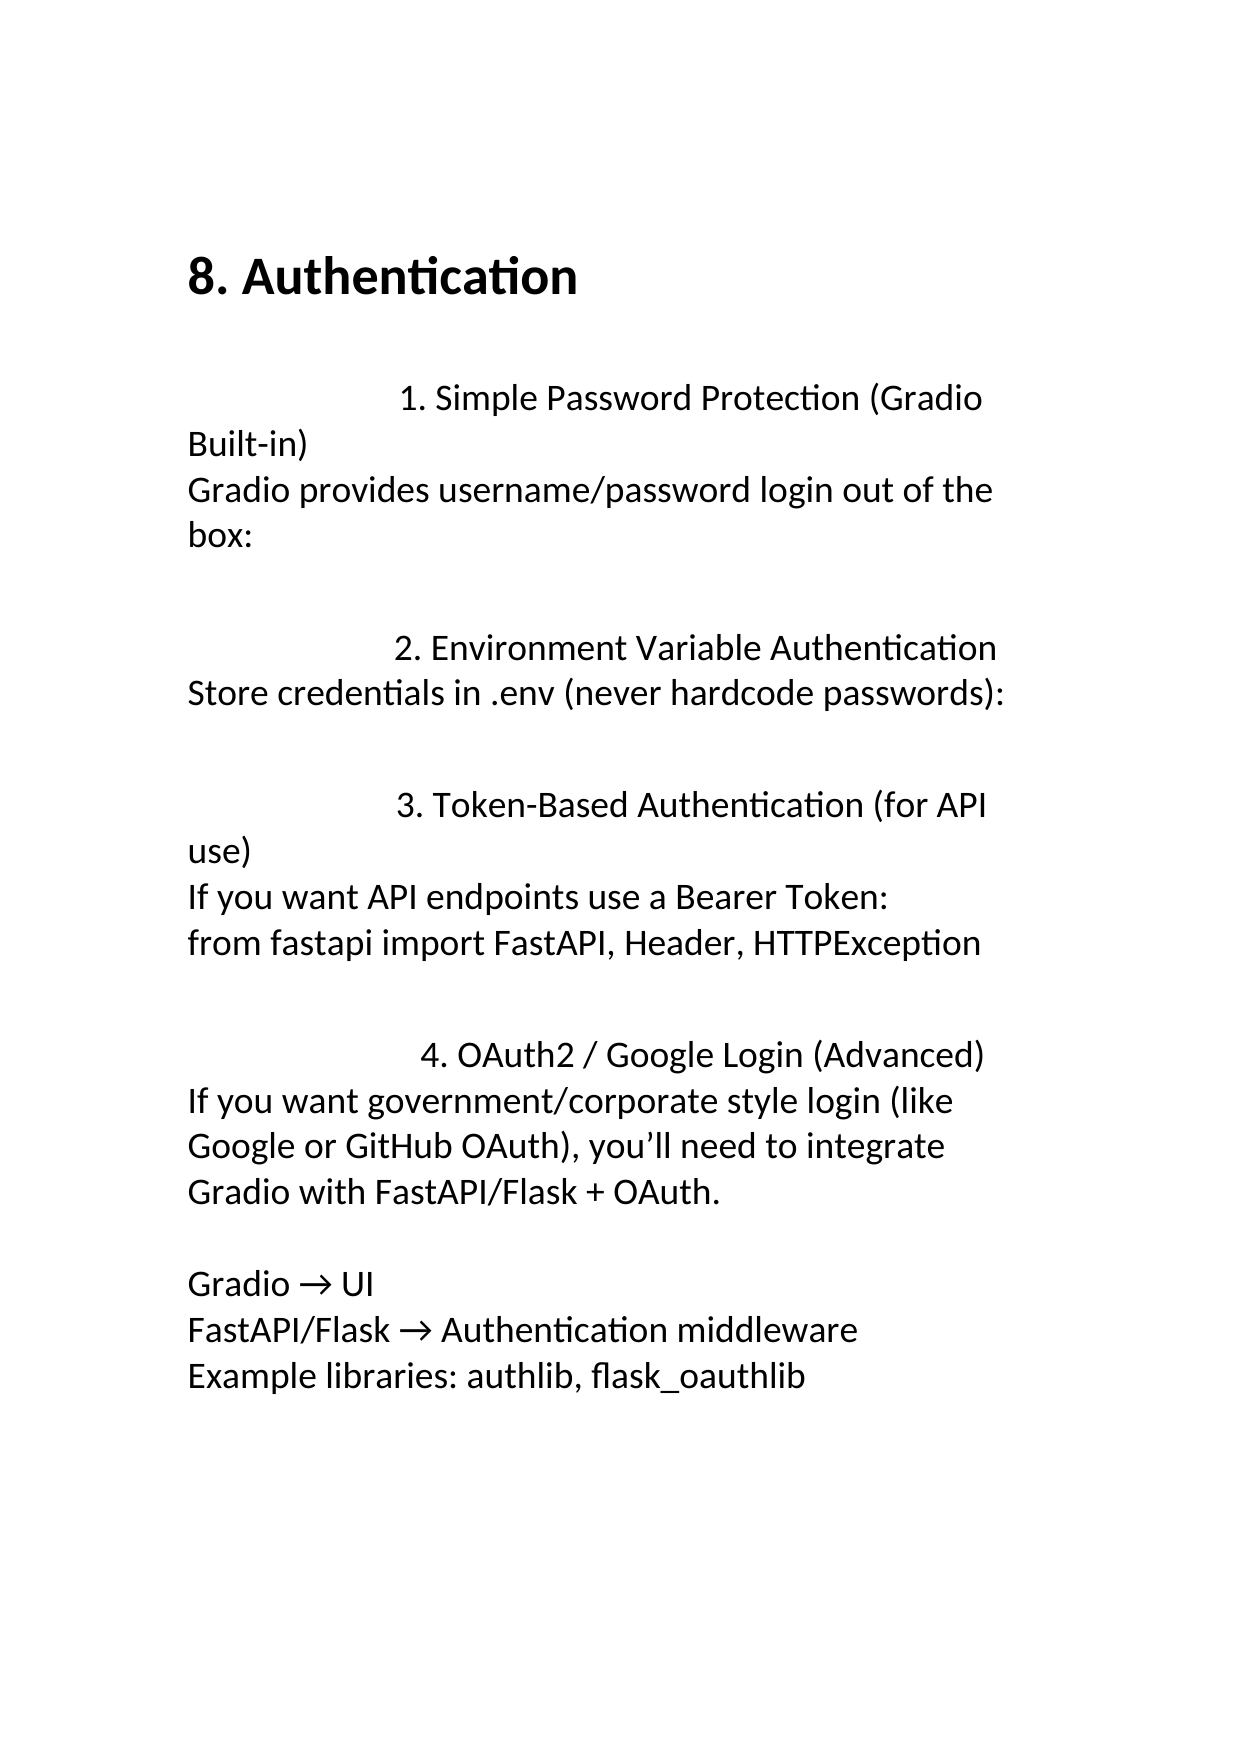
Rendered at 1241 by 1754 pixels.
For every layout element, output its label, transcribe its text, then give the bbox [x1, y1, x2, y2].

text 1. Simple Password Protection (Gradio Built-in) [187, 374, 1053, 466]
text Gradio → UI [187, 1260, 1053, 1306]
text from fastapi import FastAPI, Header, HTTPException [187, 919, 1053, 964]
text 4. OAuth2 / Google Login (Advanced) [187, 1031, 1053, 1077]
text 2. Environment Variable Authentication [187, 623, 1053, 669]
text Gradio provides username/password login out of the box: [187, 466, 1053, 557]
text FastAPI/Flask → Authentication middleware [187, 1306, 1053, 1352]
text Example libraries: authlib, flask_oauthlib [187, 1352, 1053, 1397]
text Store credentials in .env (never hardcode passwords): [187, 669, 1053, 715]
text 3. Token-Based Authentication (for API use) [187, 781, 1053, 873]
text If you want API endpoints use a Bearer Token: [187, 873, 1053, 919]
text If you want government/corporate style login (like Google or GitHub OAuth), you’ll need to integrate Gradio with FastAPI/Flask + OAuth. [187, 1077, 1053, 1214]
list Authentication [187, 242, 1053, 308]
